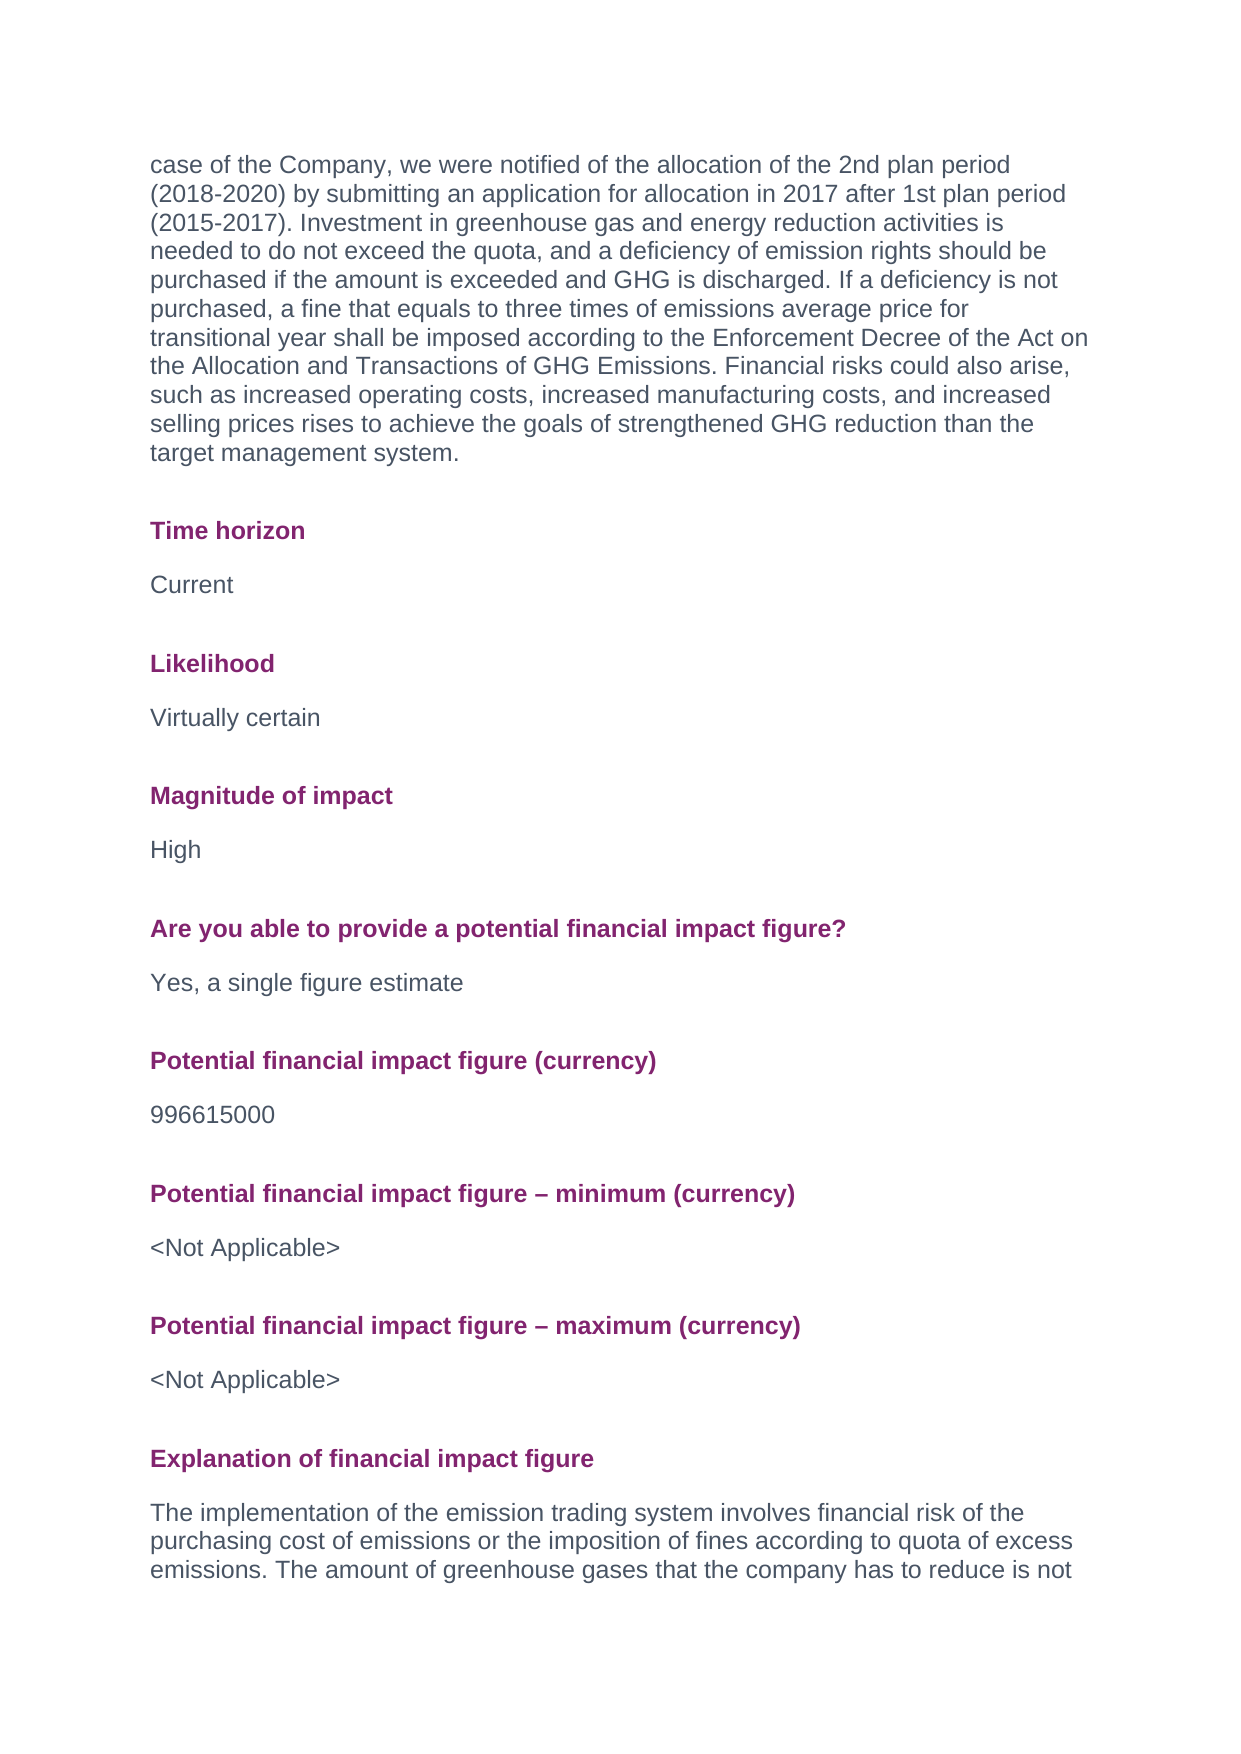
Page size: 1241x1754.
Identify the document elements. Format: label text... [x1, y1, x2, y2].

text <Not Applicable> [150, 1365, 1090, 1394]
subtitle Potential financial impact figure (currency) [150, 1046, 1090, 1075]
subtitle Time horizon [150, 516, 1090, 545]
text Virtually certain [150, 702, 1090, 731]
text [150, 150, 1090, 466]
text 996615000 [150, 1100, 1090, 1129]
text High [150, 835, 1090, 864]
subtitle Potential financial impact figure – maximum (currency) [150, 1311, 1090, 1340]
text Yes, a single figure estimate [150, 967, 1090, 996]
subtitle Likelihood [150, 649, 1090, 677]
text Current [150, 570, 1090, 599]
subtitle Potential financial impact figure – minimum (currency) [150, 1179, 1090, 1207]
subtitle Are you able to provide a potential financial impact figure? [150, 914, 1090, 942]
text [150, 1497, 1090, 1584]
subtitle Magnitude of impact [150, 781, 1090, 810]
text <Not Applicable> [150, 1232, 1090, 1261]
subtitle Explanation of financial impact figure [150, 1444, 1090, 1472]
